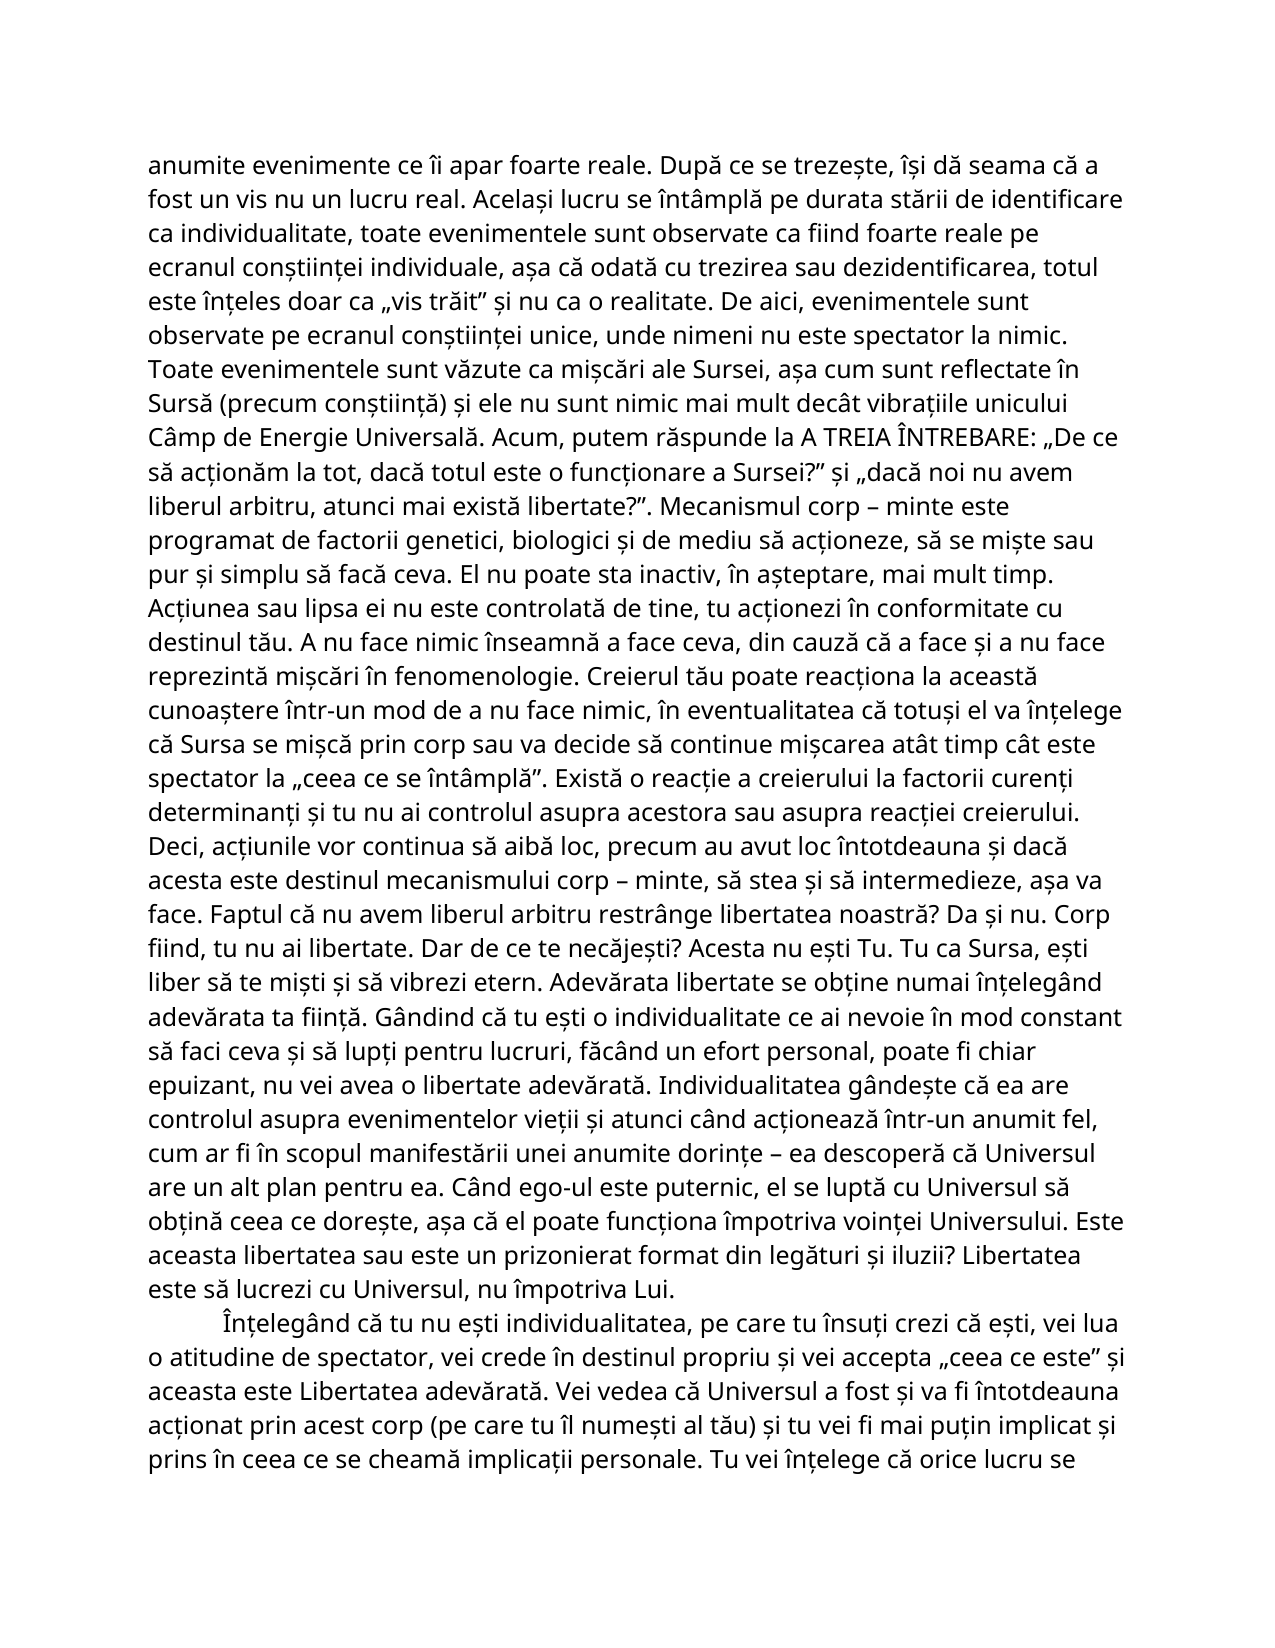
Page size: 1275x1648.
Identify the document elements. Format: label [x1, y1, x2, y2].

text [148, 1306, 1127, 1476]
text [148, 148, 1127, 1306]
